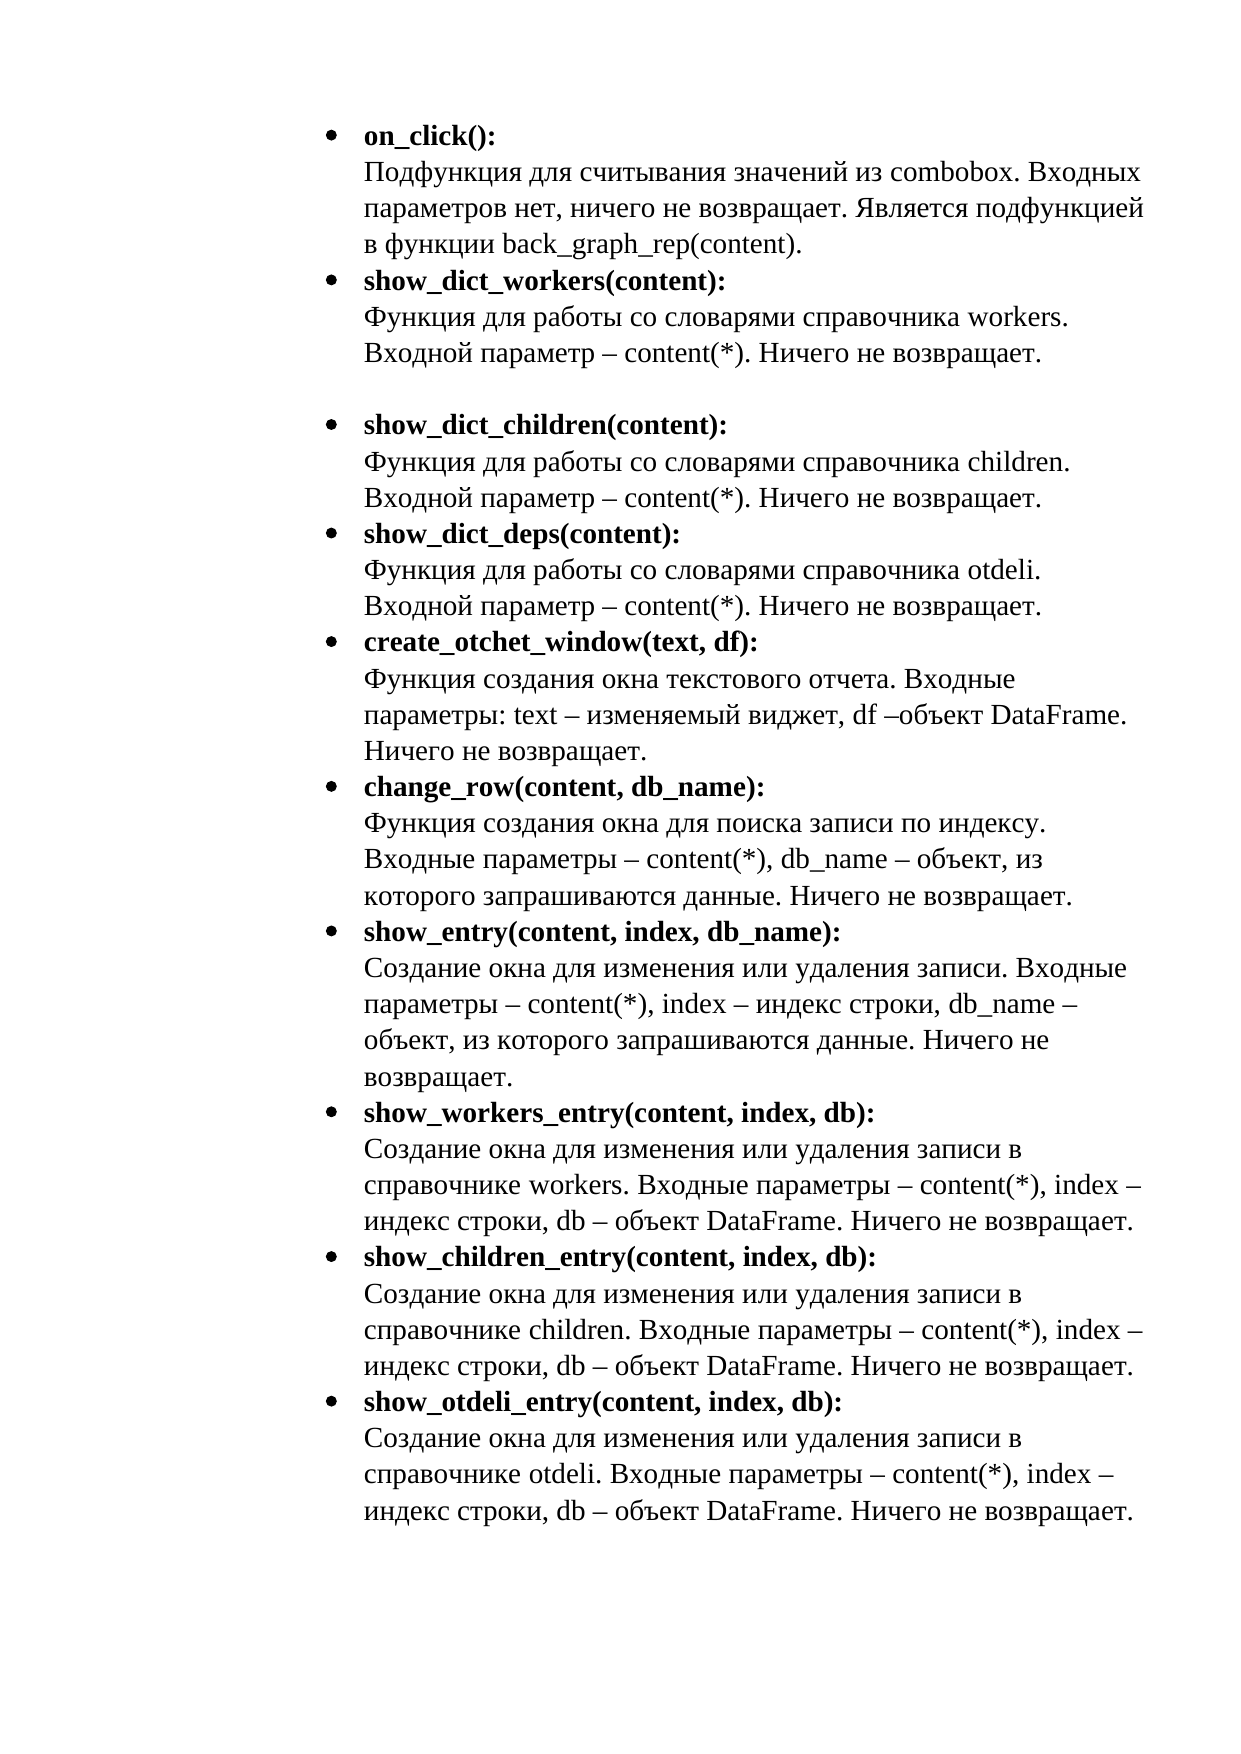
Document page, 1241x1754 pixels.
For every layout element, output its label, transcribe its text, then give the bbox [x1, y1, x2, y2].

list show_entry(content, index, db_name): [326, 914, 1152, 948]
list change_row(content, db_name): [326, 769, 1152, 803]
list Создание окна для изменения или удаления записи в справочнике children. Входные параметры – content(*), index – индекс строки, db – объект DataFrame. Ничего не возвращает. [364, 1276, 1152, 1382]
list create_otchet_window(text, df): [326, 624, 1152, 658]
list Подфункция для считывания значений из combobox. Входных параметров нет, ничего не возвращает. Является подфункцией в функции back_graph_rep(content). [364, 154, 1152, 260]
list Функция для работы со словарями справочника otdeli. Входной параметр – content(*). Ничего не возвращает. [364, 552, 1152, 622]
list show_dict_workers(content): [326, 263, 1152, 296]
list Создание окна для изменения или удаления записи. Входные параметры – content(*), index – индекс строки, db_name – объект, из которого запрашиваются данные. Ничего не возвращает. [364, 950, 1152, 1092]
list Функция для работы со словарями справочника children. Входной параметр – content(*). Ничего не возвращает. [364, 444, 1152, 513]
list show_dict_deps(content): [326, 516, 1152, 550]
list Создание окна для изменения или удаления записи в справочнике otdeli. Входные параметры – content(*), index – индекс строки, db – объект DataFrame. Ничего не возвращает. [364, 1420, 1152, 1526]
list Функция для работы со словарями справочника workers. Входной параметр – content(*). Ничего не возвращает. [364, 299, 1152, 369]
list Создание окна для изменения или удаления записи в справочнике workers. Входные параметры – content(*), index – индекс строки, db – объект DataFrame. Ничего не возвращает. [364, 1131, 1152, 1237]
list Функция создания окна текстового отчета. Входные параметры: text – изменяемый виджет, df –объект DataFrame. Ничего не возвращает. [364, 661, 1152, 767]
list show_workers_entry(content, index, db): [326, 1095, 1152, 1128]
list Функция создания окна для поиска записи по индексу. Входные параметры – content(*), db_name – объект, из которого запрашиваются данные. Ничего не возвращает. [364, 806, 1152, 911]
list show_children_entry(content, index, db): [326, 1239, 1152, 1273]
list show_dict_children(content): [326, 407, 1152, 441]
list on_click(): [326, 118, 1152, 152]
list show_otdeli_entry(content, index, db): [326, 1384, 1152, 1418]
